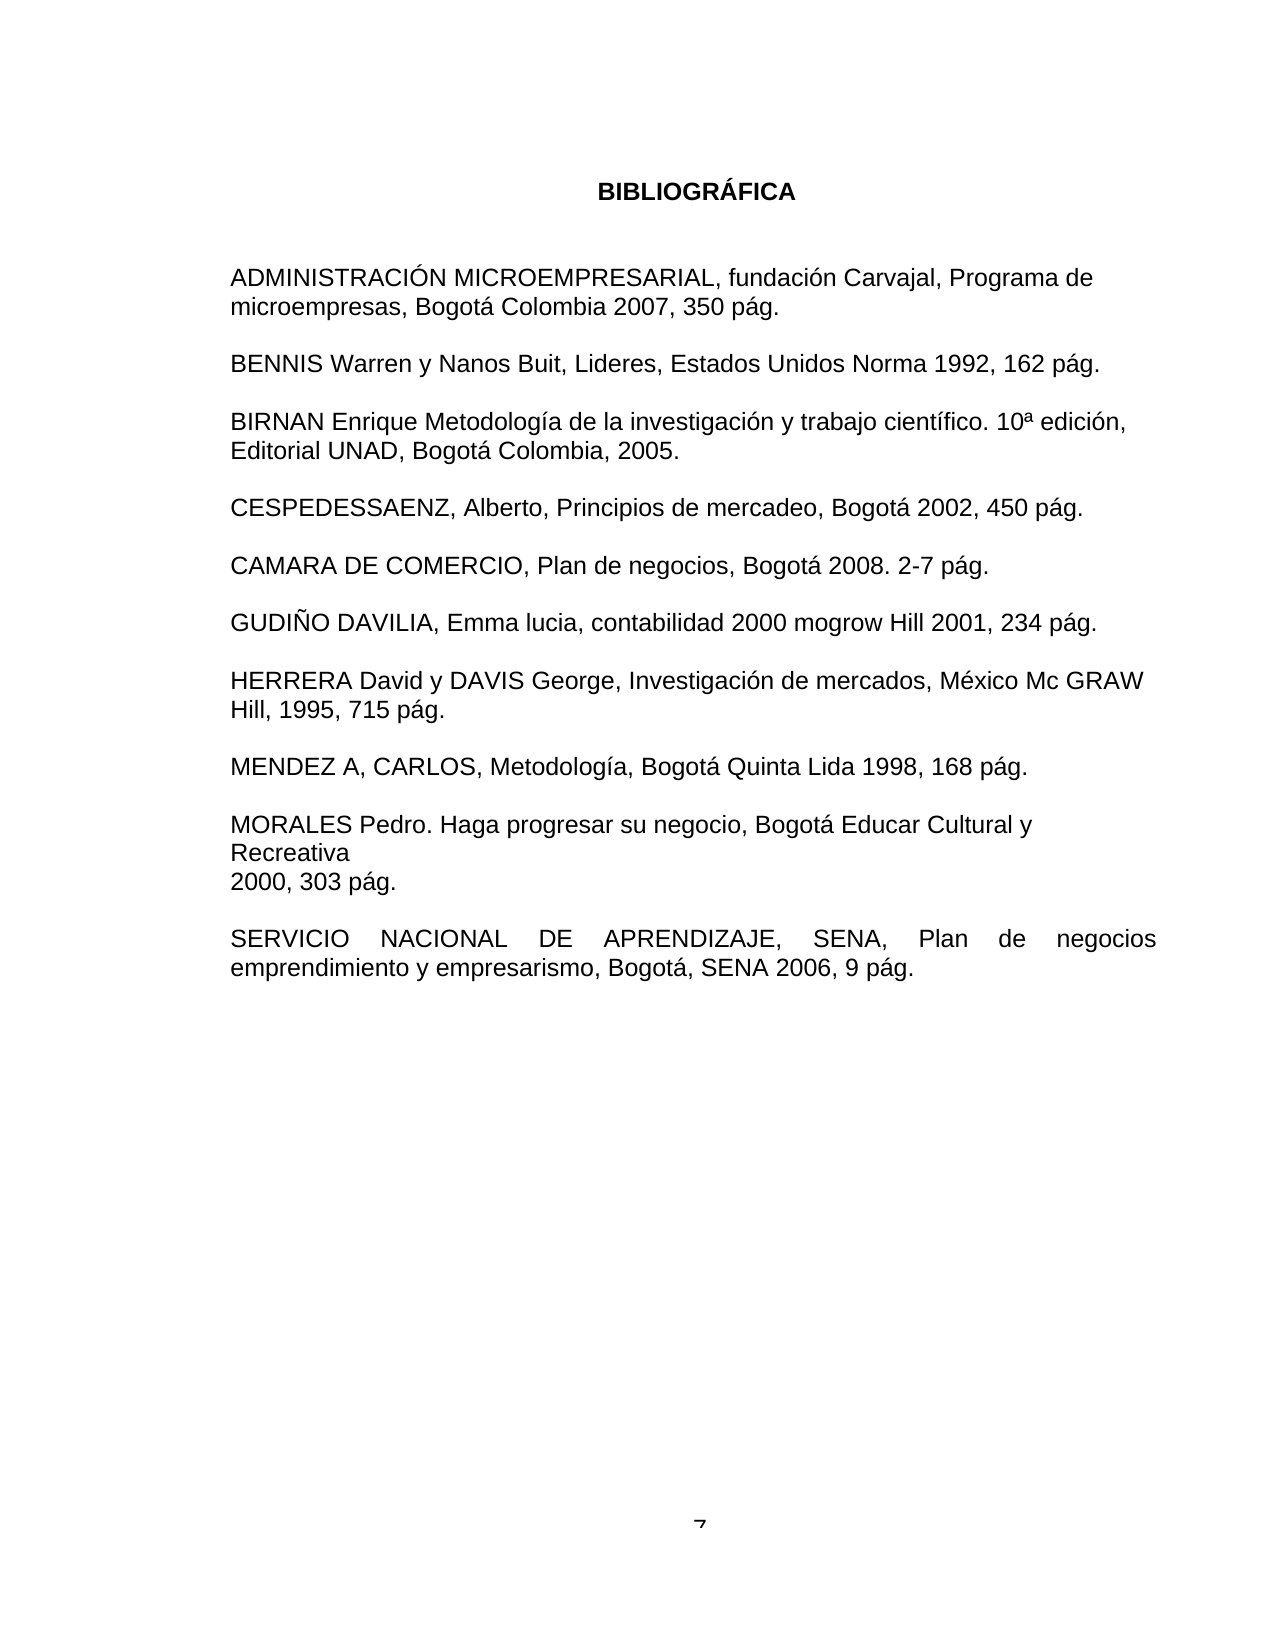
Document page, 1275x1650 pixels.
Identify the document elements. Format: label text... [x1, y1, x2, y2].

text BIBLIOGRÁFICA [340, 177, 1054, 206]
text BENNIS Warren y Nanos Buit, Lideres, Estados Unidos Norma 1992, 162 pág. [230, 349, 1219, 378]
text HERRERA David y DAVIS George, Investigación de mercados, México Mc GRAW Hill, 1995, 715 pág. [230, 666, 1184, 723]
text BIRNAN Enrique Metodología de la investigación y trabajo científico. 10ª edición, Editorial UNAD, Bogotá Colombia, 2005. [230, 407, 1184, 464]
text ADMINISTRACIÓN MICROEMPRESARIAL, fundación Carvajal, Programa de microempresas, Bogotá Colombia 2007, 350 pág. [230, 263, 1219, 321]
text CESPEDESSAENZ, Alberto, Principios de mercadeo, Bogotá 2002, 450 pág. CAMARA DE COMERCIO, Plan de negocios, Bogotá 2008. 2-7 pág. [230, 493, 1184, 579]
text emprendimiento y empresarismo, Bogotá, SENA 2006, 9 pág. [230, 953, 1219, 982]
text MORALES Pedro. Haga progresar su negocio, Bogotá Educar Cultural y Recreativa [230, 809, 1083, 867]
text GUDIÑO DAVILIA, Emma lucia, contabilidad 2000 mogrow Hill 2001, 234 pág. [230, 608, 1219, 637]
text 2000, 303 pág. [230, 867, 1219, 896]
text MENDEZ A, CARLOS, Metodología, Bogotá Quinta Lida 1998, 168 pág. [230, 752, 1219, 781]
text SERVICIO NACIONAL DE APRENDIZAJE, SENA, Plan de negocios [230, 924, 1219, 953]
